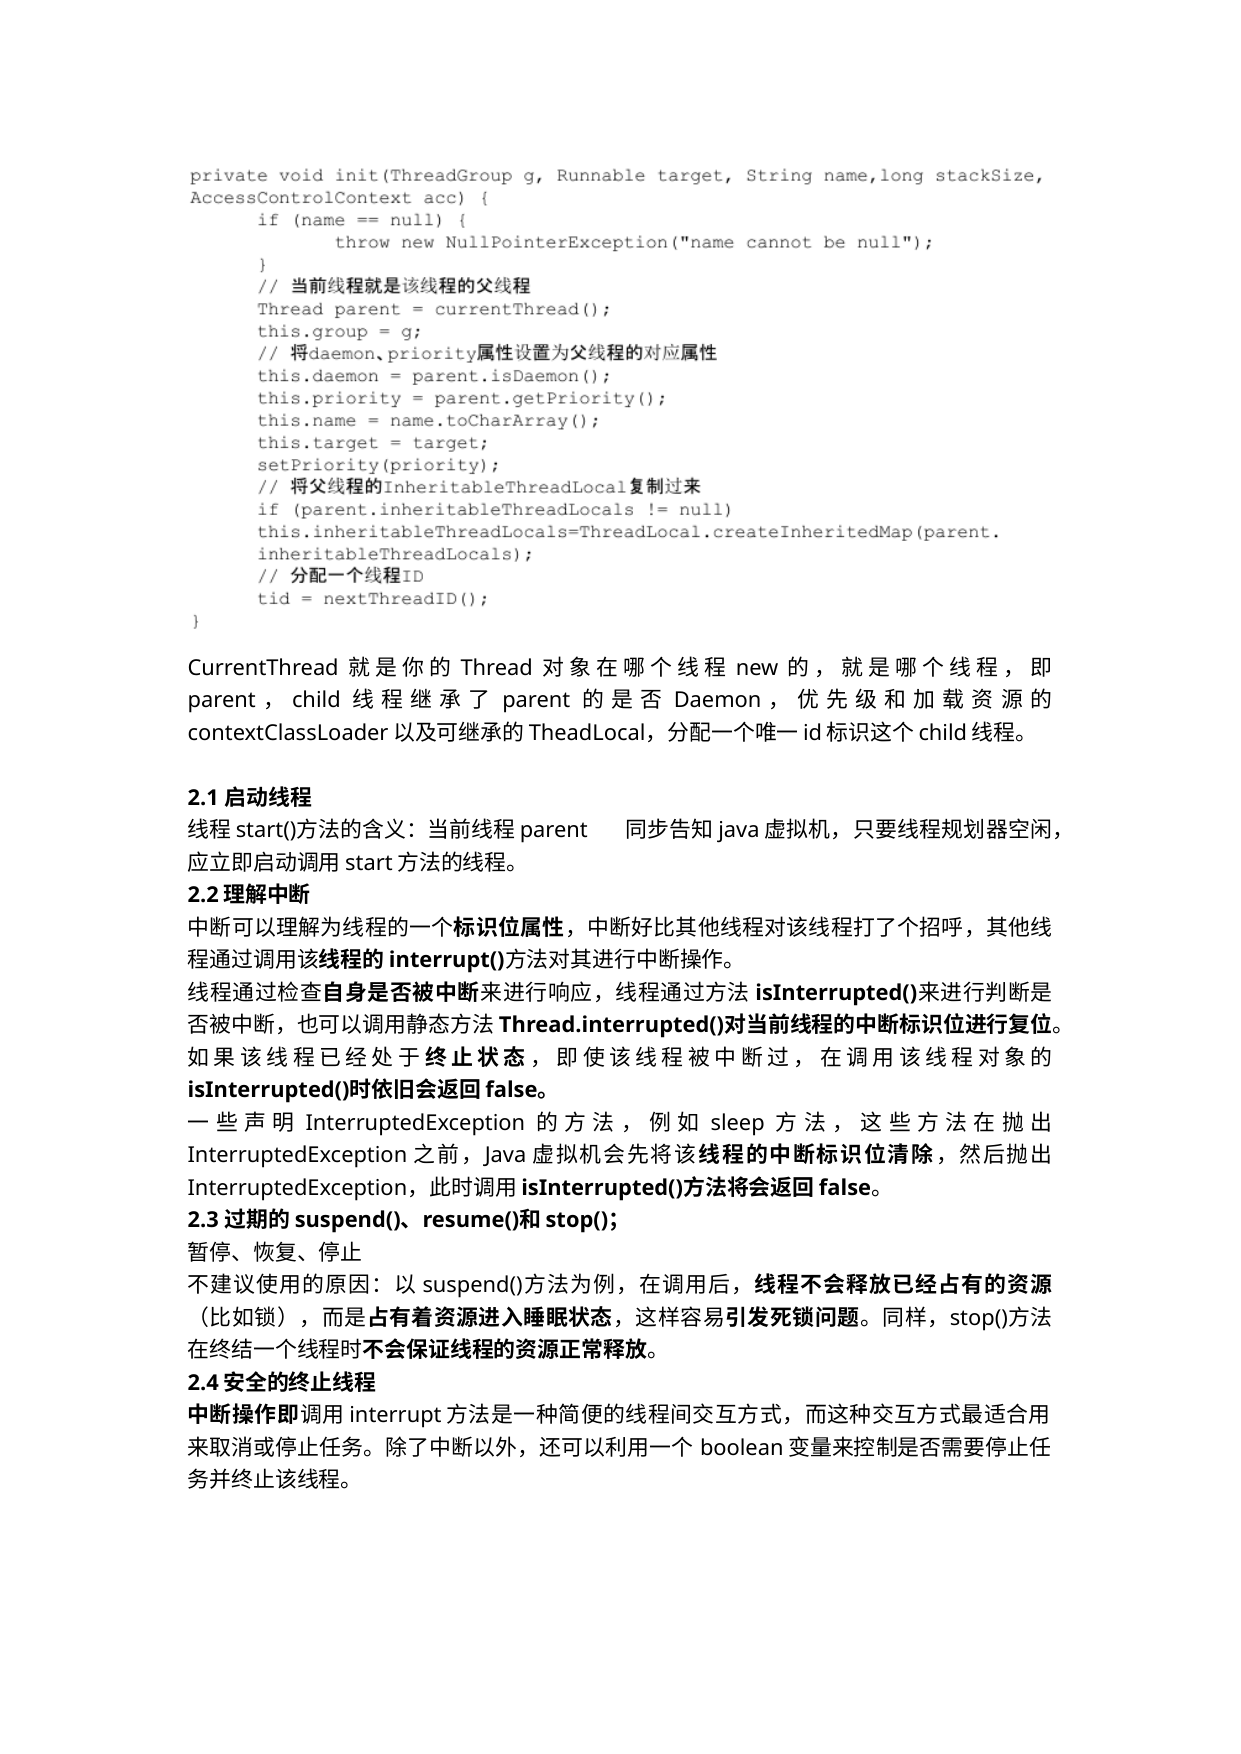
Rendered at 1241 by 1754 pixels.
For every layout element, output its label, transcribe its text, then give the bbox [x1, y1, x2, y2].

text 线程start()方法的含义：当前线程parent 同步告知java虚拟机，只要线程规划器空闲，应立即启动调用start方法的线程。 [187, 812, 1053, 877]
text 暂停、恢复、停止 [187, 1234, 1053, 1267]
text 中断操作即调用interrupt方法是一种简便的线程间交互方式，而这种交互方式最适合用来取消或停止任务。除了中断以外，还可以利用一个boolean变量来控制是否需要停止任务并终止该线程。 [187, 1397, 1053, 1494]
text 2.1 启动线程 [187, 779, 1053, 812]
text 2.4安全的终止线程 [187, 1364, 1053, 1397]
text 2.3 过期的suspend()、resume()和stop()； [187, 1202, 1053, 1234]
text 2.2理解中断 [187, 877, 1053, 909]
text 一些声明InterruptedException的方法，例如sleep方法，这些方法在抛出InterruptedException之前，Java虚拟机会先将该线程的中断标识位清除，然后抛出InterruptedException，此时调用isInterrupted()方法将会返回false。 [187, 1104, 1053, 1202]
text 线程通过检查自身是否被中断来进行响应，线程通过方法isInterrupted()来进行判断是否被中断，也可以调用静态方法Thread.interrupted()对当前线程的中断标识位进行复位。如果该线程已经处于终止状态，即使该线程被中断过，在调用该线程对象的isInterrupted()时依旧会返回false。 [187, 974, 1053, 1104]
picture [187, 162, 1053, 635]
text CurrentThread就是你的Thread对象在哪个线程new的，就是哪个线程，即parent，child线程继承了parent的是否Daemon，优先级和加载资源的contextClassLoader以及可继承的TheadLocal，分配一个唯一id标识这个child线程。 [187, 649, 1053, 747]
text 不建议使用的原因：以suspend()方法为例，在调用后，线程不会释放已经占有的资源（比如锁），而是占有着资源进入睡眠状态，这样容易引发死锁问题。同样，stop()方法在终结一个线程时不会保证线程的资源正常释放。 [187, 1267, 1053, 1364]
text 中断可以理解为线程的一个标识位属性，中断好比其他线程对该线程打了个招呼，其他线程通过调用该线程的interrupt()方法对其进行中断操作。 [187, 909, 1053, 974]
